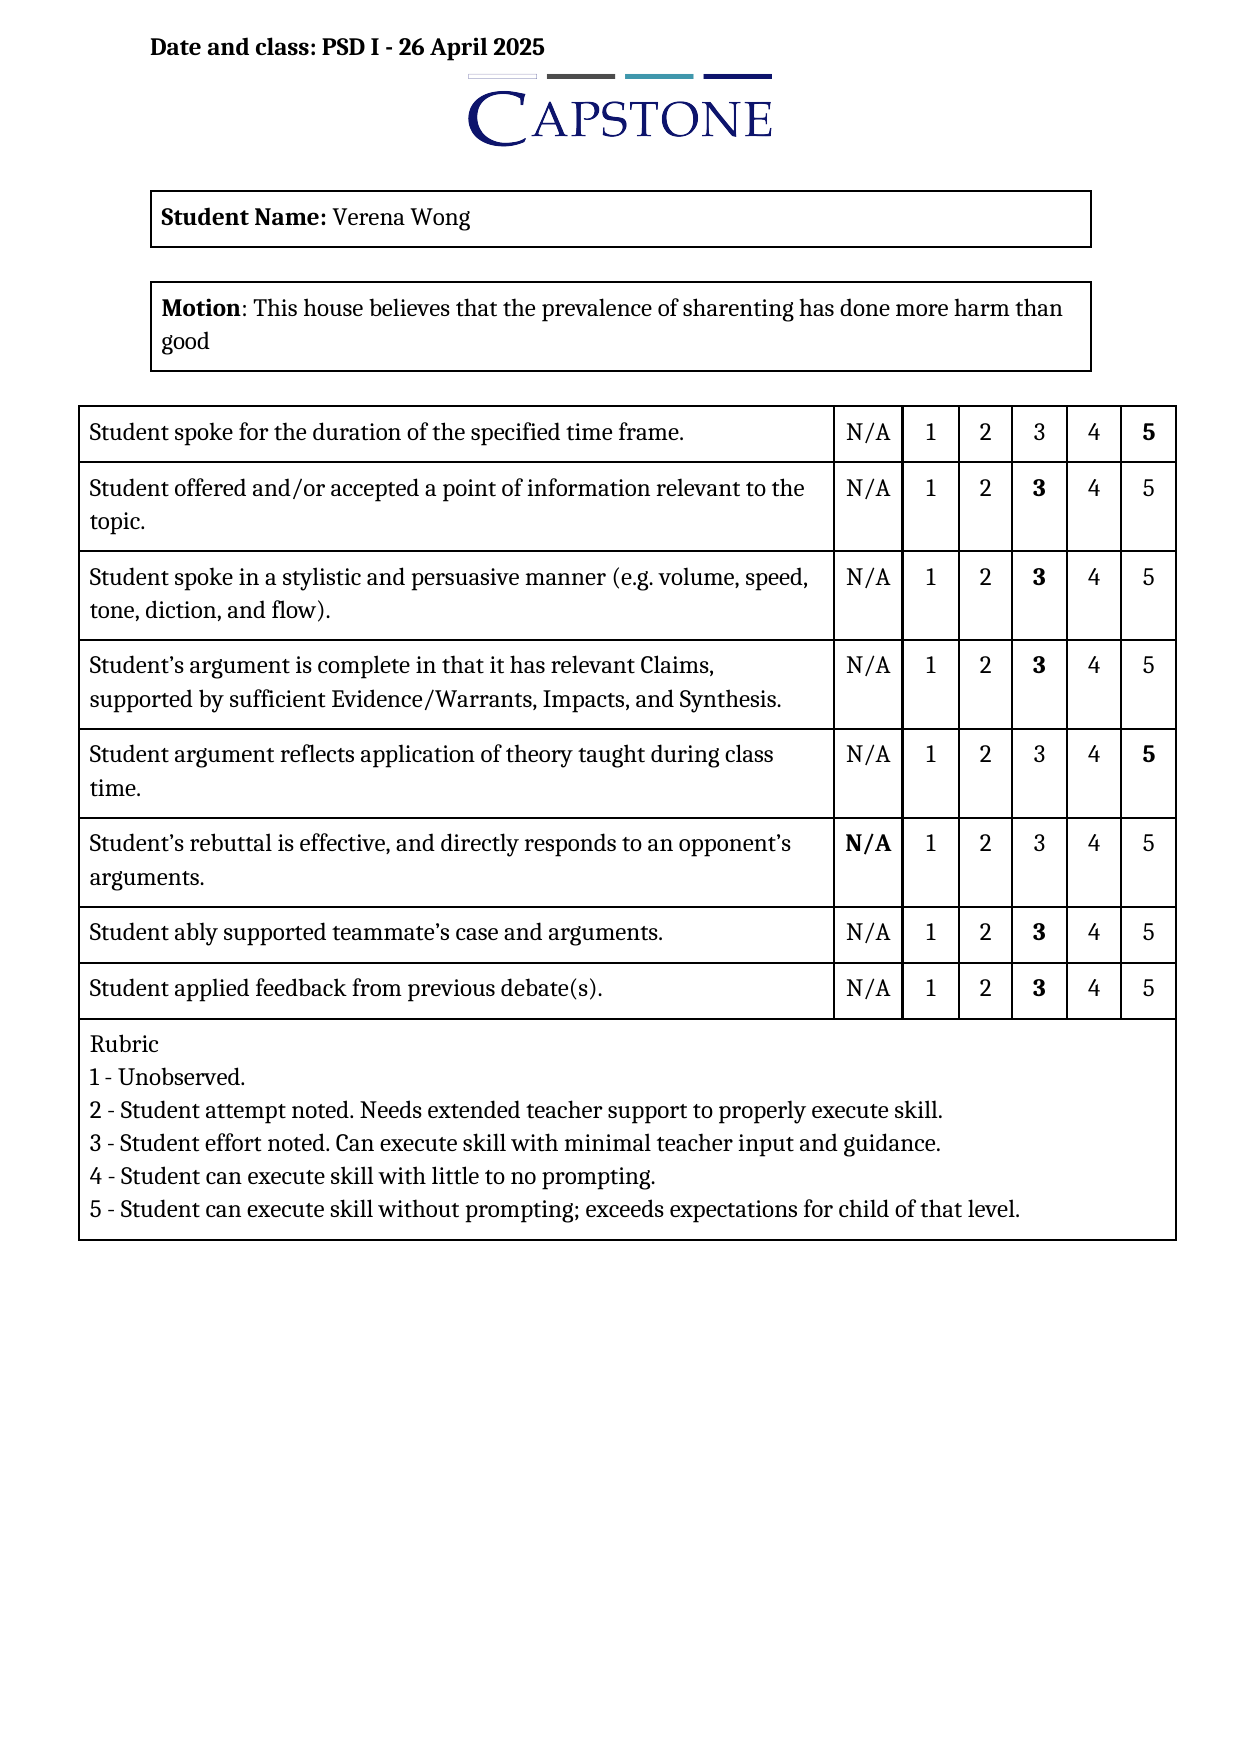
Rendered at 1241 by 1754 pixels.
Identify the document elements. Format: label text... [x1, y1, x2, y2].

table_cell N/A [835, 908, 901, 962]
table_cell Student’s argument is complete in that it has relevant Claims, supported by sufficient Evidence/Warrants, Impacts, and Synthesis. [80, 641, 833, 728]
table_cell 5 [1122, 964, 1175, 1018]
table_cell 1 [904, 730, 958, 817]
picture [460, 66, 781, 153]
table_header Motion: This house believes that the prevalence of sharenting has done more harm than good [152, 283, 1090, 370]
table_cell N/A [835, 463, 901, 550]
table_header Student spoke for the duration of the specified time frame. [80, 407, 833, 461]
table_cell 4 [1068, 552, 1120, 639]
table_cell 1 [904, 463, 958, 550]
table_header N/A [835, 407, 901, 461]
table_cell 3 [1013, 908, 1066, 962]
table_cell 4 [1068, 641, 1120, 728]
table_cell N/A [835, 964, 901, 1018]
table_cell 2 [960, 463, 1011, 550]
table_cell 4 [1068, 730, 1120, 817]
table_cell 3 [1013, 819, 1066, 906]
table_cell 3 [1013, 463, 1066, 550]
table_cell 1 [904, 552, 958, 639]
table_cell N/A [835, 552, 901, 639]
table_cell 4 [1068, 908, 1120, 962]
table_cell 1 [904, 908, 958, 962]
table_cell Rubric 1 - Unobserved. 2 - Student attempt noted. Needs extended teacher support to properly execute skill. 3 - Student effort noted. Can execute skill with minimal teacher input and guidance. 4 - Student can execute skill with little to no prompting. 5 - Student can execute skill without prompting; exceeds expectations for child of that level. [80, 1020, 1175, 1239]
table_cell 3 [1013, 964, 1066, 1018]
table_cell N/A [835, 730, 901, 817]
table_cell 3 [1013, 641, 1066, 728]
table_cell 2 [960, 908, 1011, 962]
table_cell 5 [1122, 552, 1175, 639]
table_cell 4 [1068, 463, 1120, 550]
table_header 2 [960, 407, 1011, 461]
table_cell 2 [960, 641, 1011, 728]
table_cell Student spoke in a stylistic and persuasive manner (e.g. volume, speed, tone, diction, and flow). [80, 552, 833, 639]
table_cell N/A [835, 641, 901, 728]
table_cell 1 [904, 641, 958, 728]
table_header 3 [1013, 407, 1066, 461]
table_cell Student ably supported teammate’s case and arguments. [80, 908, 833, 962]
table_cell 3 [1013, 552, 1066, 639]
table_cell 5 [1122, 641, 1175, 728]
table_cell Student argument reflects application of theory taught during class time. [80, 730, 833, 817]
table_cell 4 [1068, 819, 1120, 906]
table_cell Student’s rebuttal is effective, and directly responds to an opponent’s arguments. [80, 819, 833, 906]
table_cell 3 [1013, 730, 1066, 817]
table_header 4 [1068, 407, 1120, 461]
table_cell 2 [960, 819, 1011, 906]
table_cell 2 [960, 964, 1011, 1018]
table_cell 5 [1122, 819, 1175, 906]
table_cell N/A [835, 819, 901, 906]
table_cell 2 [960, 552, 1011, 639]
table_header 5 [1122, 407, 1175, 461]
table_cell 5 [1122, 908, 1175, 962]
table_cell 2 [960, 730, 1011, 817]
table_cell Student offered and/or accepted a point of information relevant to the topic. [80, 463, 833, 550]
table_header 1 [904, 407, 958, 461]
table_cell 4 [1068, 964, 1120, 1018]
table_cell 5 [1122, 730, 1175, 817]
table_header Student Name: Verena Wong [152, 192, 1090, 246]
table_cell Student applied feedback from previous debate(s). [80, 964, 833, 1018]
table_cell 1 [904, 819, 958, 906]
table_cell 5 [1122, 463, 1175, 550]
table_cell 1 [904, 964, 958, 1018]
